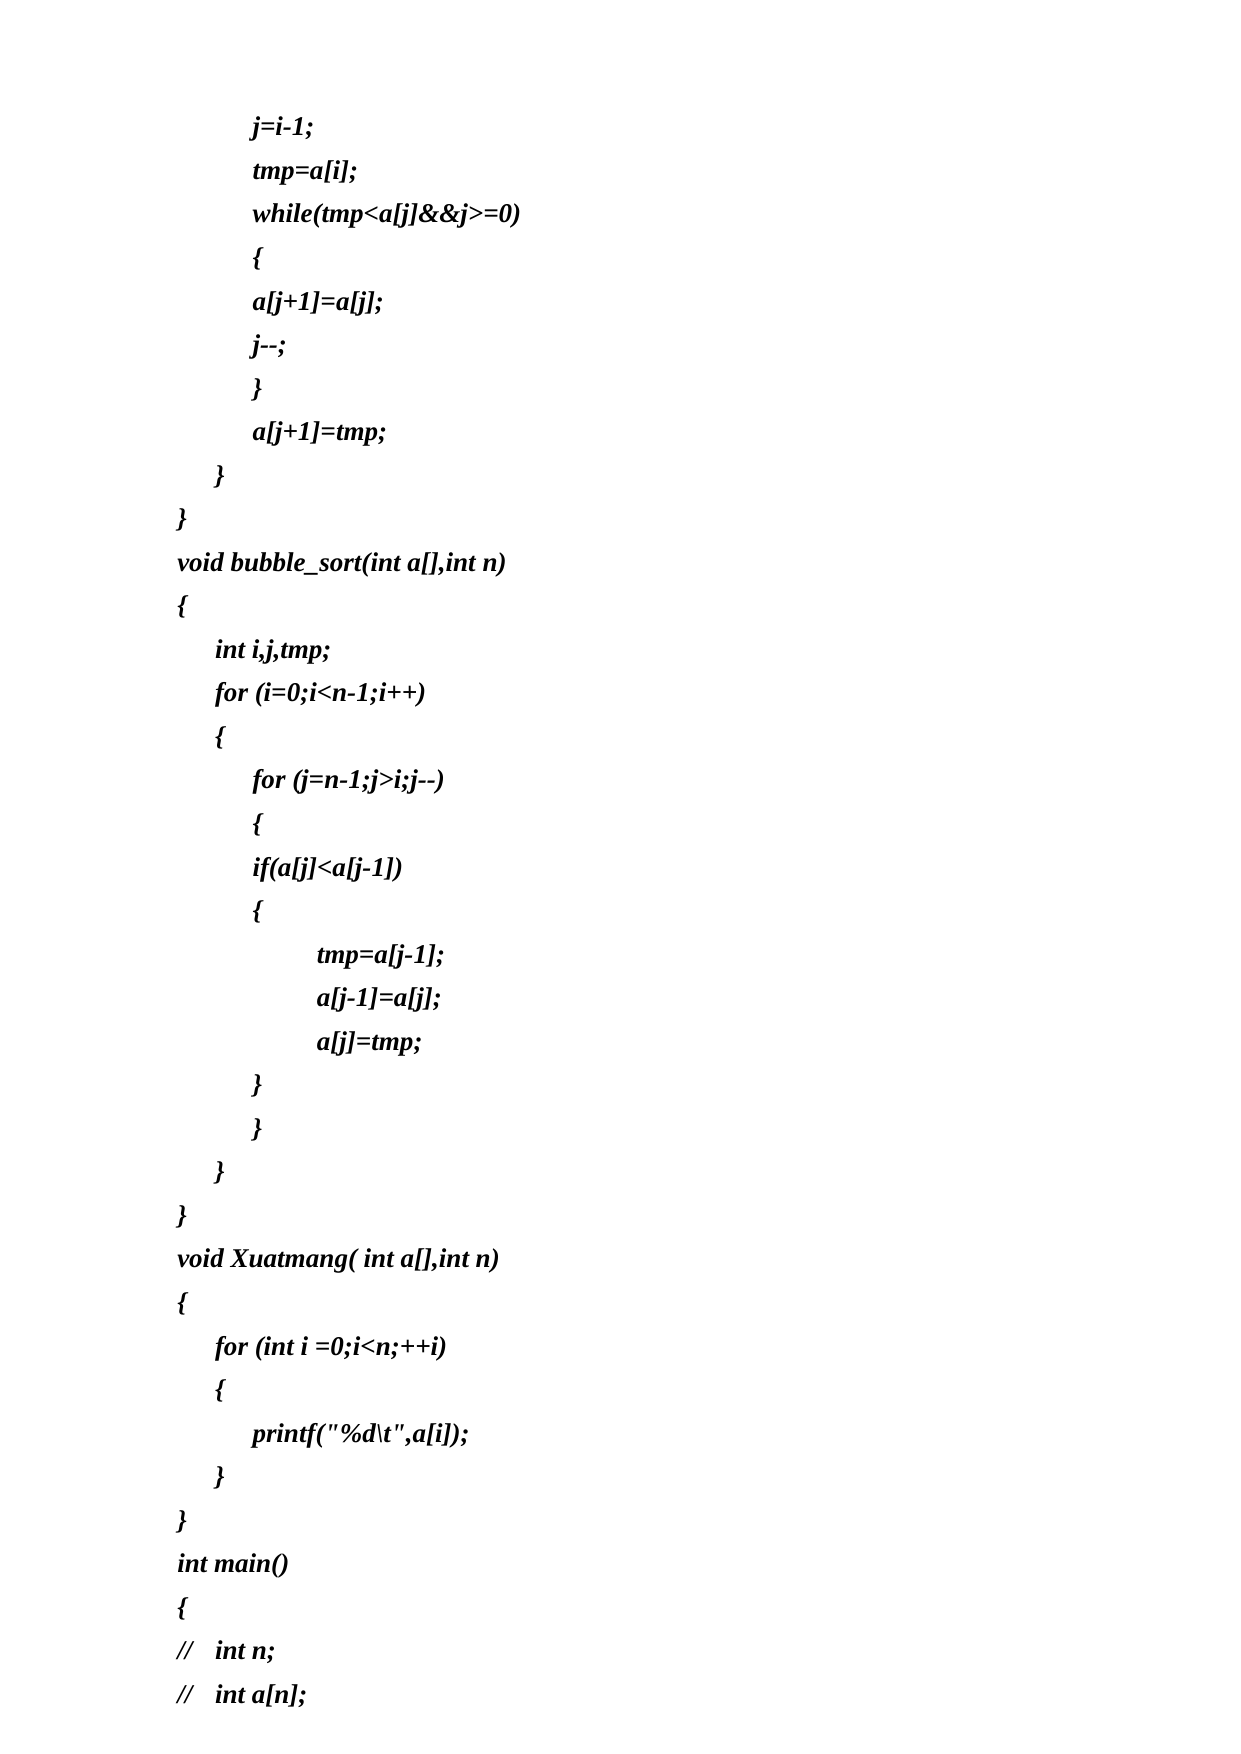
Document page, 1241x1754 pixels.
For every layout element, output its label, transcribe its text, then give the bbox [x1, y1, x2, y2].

list } [177, 1504, 610, 1535]
list for (i=0;i<n-1;i++) [177, 676, 610, 708]
list void Xuatmang( int a[],int n) [177, 1242, 610, 1274]
list a[j]=tmp; [177, 1025, 610, 1056]
list } [177, 1068, 610, 1099]
list j=i-1; [177, 110, 610, 142]
list } [177, 502, 610, 533]
list int main() [177, 1547, 610, 1578]
list a[j-1]=a[j]; [177, 981, 610, 1012]
list { [177, 241, 610, 272]
list while(tmp<a[j]&&j>=0) [177, 197, 610, 229]
list int i,j,tmp; [177, 633, 610, 664]
list } [177, 1460, 610, 1491]
list { [177, 1591, 610, 1622]
list printf("%d\t",a[i]); [177, 1417, 610, 1448]
list } [177, 1112, 610, 1143]
list // int a[n]; [177, 1678, 610, 1709]
list a[j+1]=a[j]; [177, 284, 610, 316]
list } [177, 1155, 610, 1187]
list { [177, 1373, 610, 1404]
list for (j=n-1;j>i;j--) [177, 763, 610, 795]
list { [177, 894, 610, 925]
list // int n; [177, 1634, 610, 1666]
list { [177, 807, 610, 838]
list } [177, 372, 610, 403]
list { [177, 589, 610, 621]
list if(a[j]<a[j-1]) [177, 851, 610, 882]
list } [177, 1199, 610, 1230]
list j--; [177, 328, 610, 359]
list } [177, 459, 610, 490]
list { [177, 720, 610, 751]
list for (int i =0;i<n;++i) [177, 1329, 610, 1361]
list tmp=a[j-1]; [177, 938, 610, 969]
list { [177, 1286, 610, 1317]
list void bubble_sort(int a[],int n) [177, 546, 610, 577]
list a[j+1]=tmp; [177, 415, 610, 446]
list tmp=a[i]; [177, 154, 610, 185]
